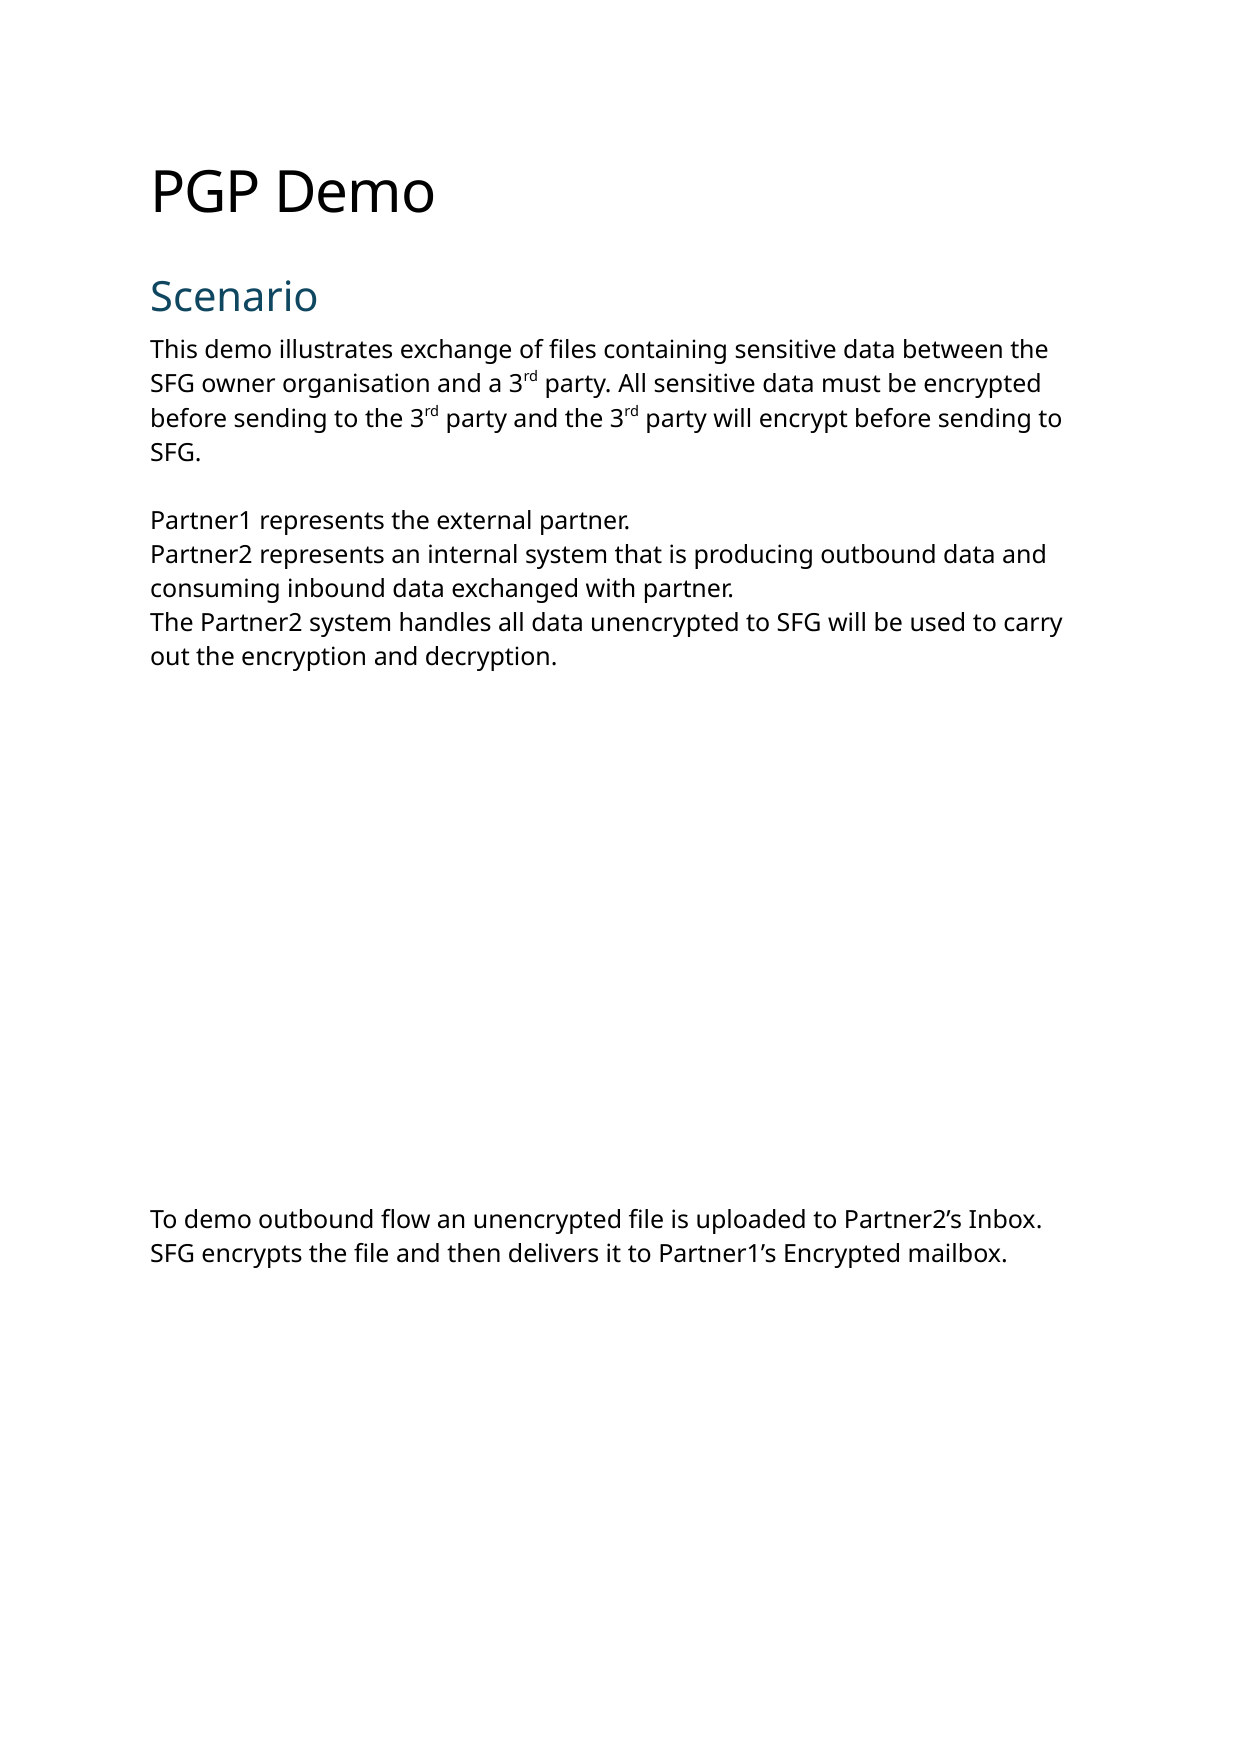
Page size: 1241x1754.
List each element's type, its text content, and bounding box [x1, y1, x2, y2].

text The Partner2 system handles all data unencrypted to SFG will be used to carry out the encryption and decryption. [150, 604, 1090, 673]
text This demo illustrates exchange of files containing sensitive data between the SFG owner organisation and a 3rd party. All sensitive data must be encrypted before sending to the 3rd party and the 3rd party will encrypt before sending to SFG. [150, 332, 1090, 468]
text Partner1 represents the external partner. [150, 502, 1090, 536]
text To demo outbound flow an unencrypted file is uploaded to Partner2’s Inbox. SFG encrypts the file and then delivers it to Partner1’s Encrypted mailbox. [150, 1202, 1090, 1270]
subtitle Scenario [150, 267, 1090, 324]
text Partner2 represents an internal system that is producing outbound data and consuming inbound data exchanged with partner. [150, 536, 1090, 604]
title PGP Demo [150, 150, 1090, 229]
